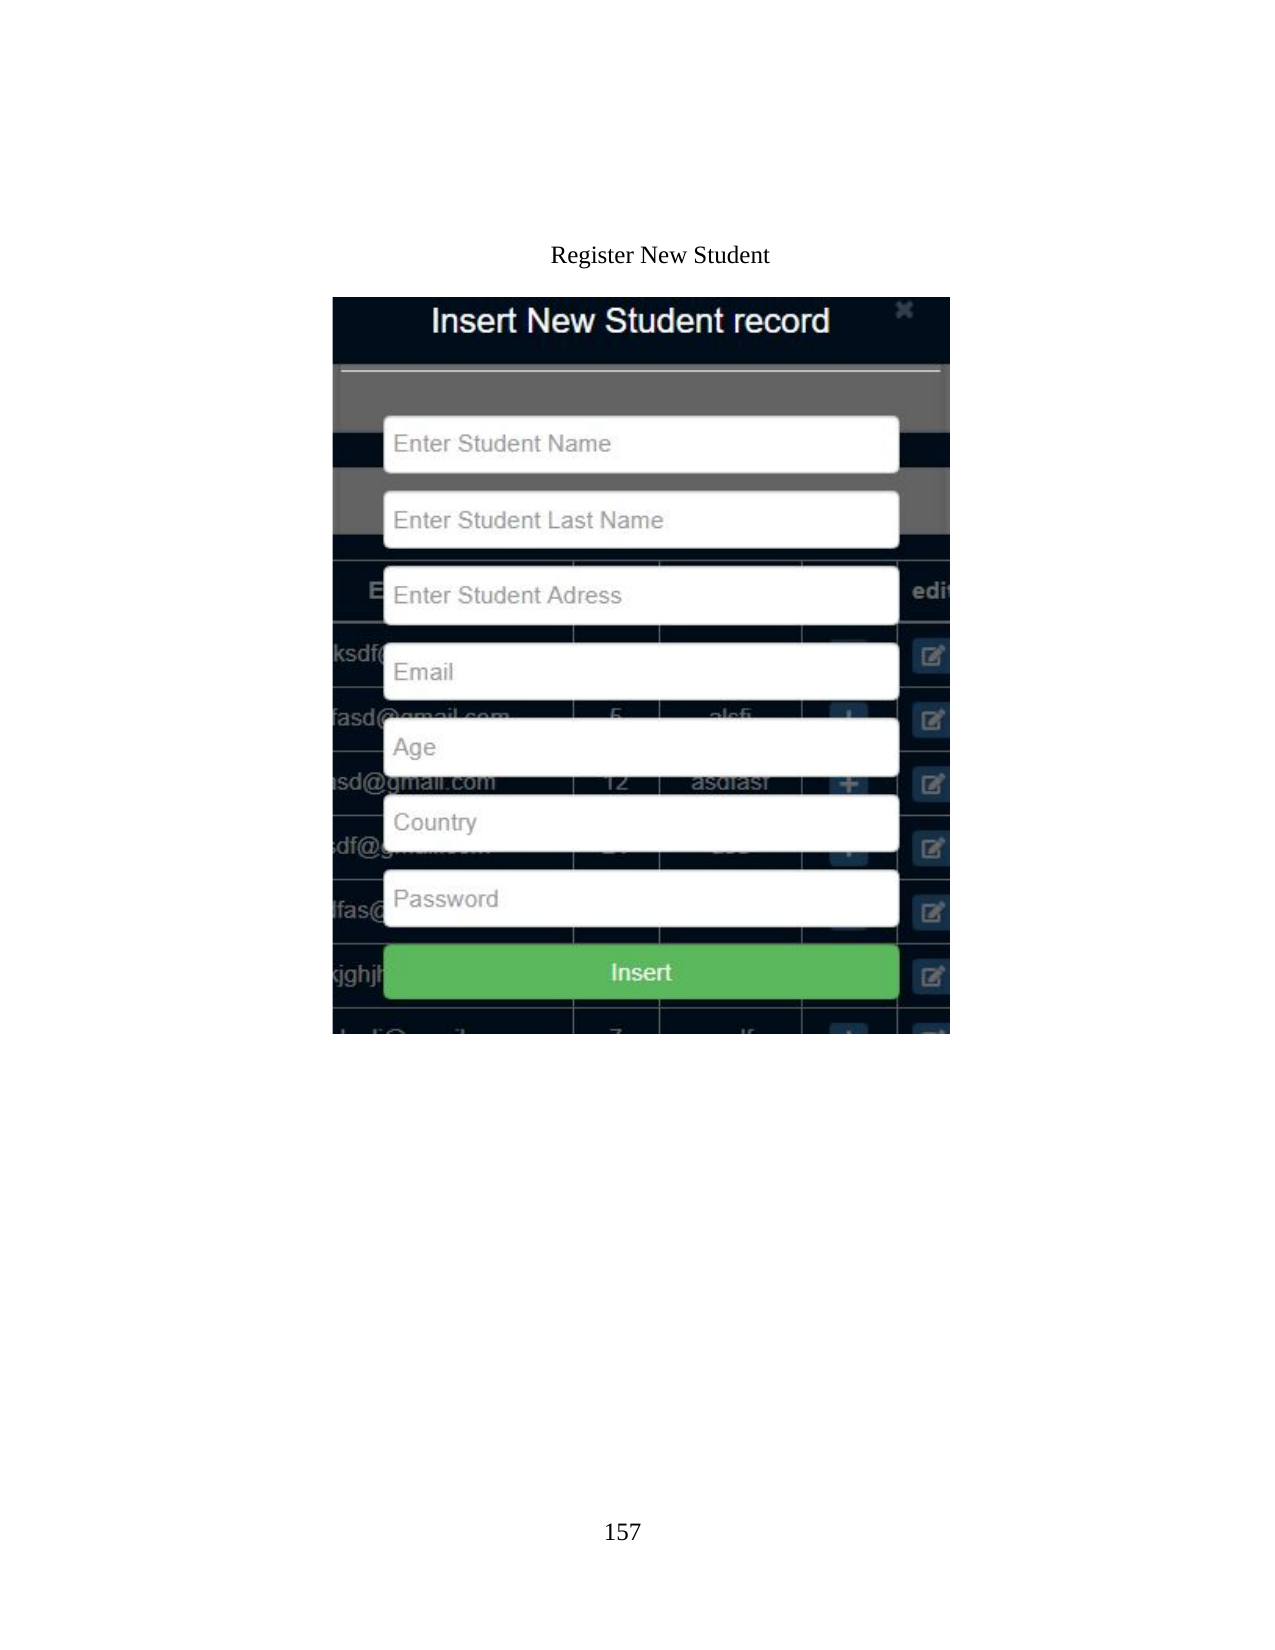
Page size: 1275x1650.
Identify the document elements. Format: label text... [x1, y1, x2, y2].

list Register New Student [135, 240, 1185, 269]
picture [332, 297, 950, 1034]
